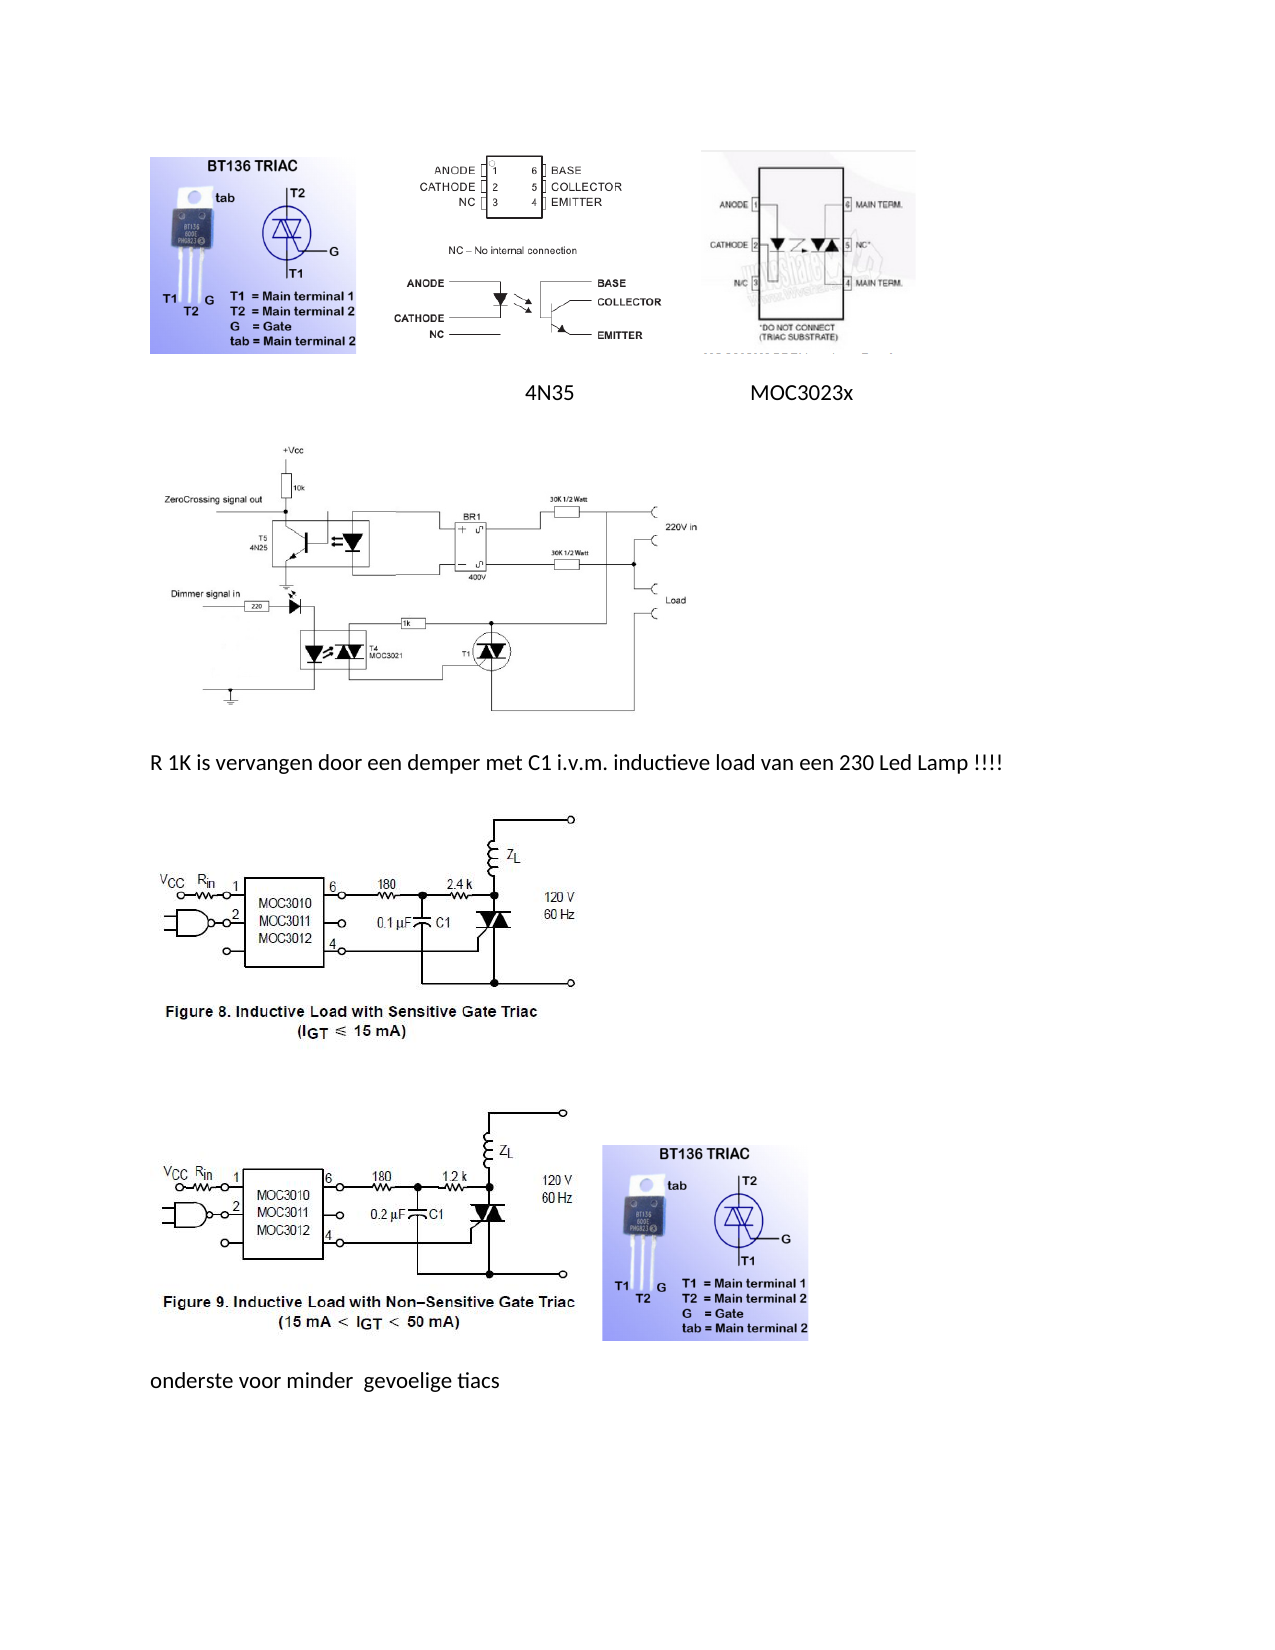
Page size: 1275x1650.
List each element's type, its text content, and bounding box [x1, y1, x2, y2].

picture [150, 157, 357, 354]
text R 1K is vervangen door een demper met C1 i.v.m. inductieve load van een 230 Led Lamp !!!! [150, 748, 1125, 776]
text 4N35 MOC3023x [150, 378, 1125, 406]
picture [701, 150, 916, 354]
picture [150, 801, 809, 1341]
text onderste voor minder gevoelige tiacs [150, 1366, 1125, 1394]
picture [150, 431, 710, 724]
picture [371, 150, 686, 354]
